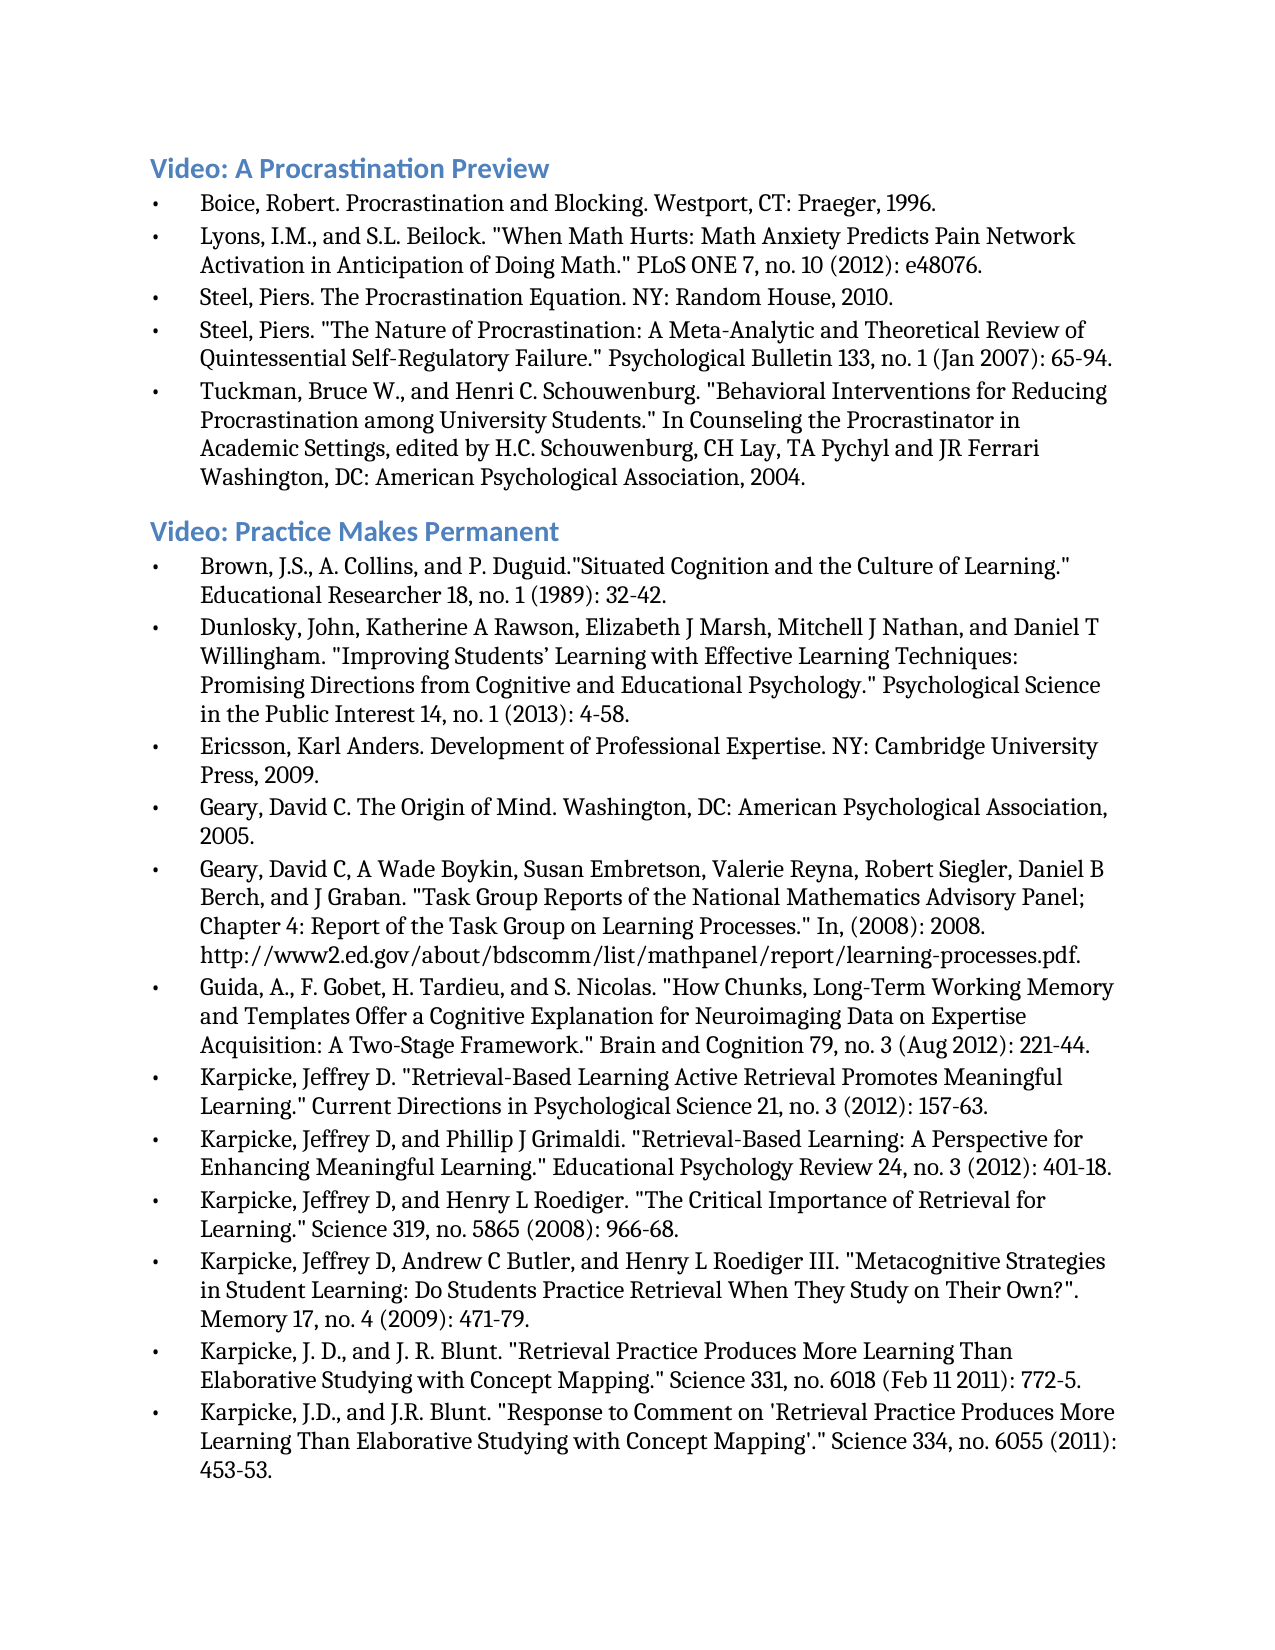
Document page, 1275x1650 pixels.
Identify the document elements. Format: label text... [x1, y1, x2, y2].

list Geary, David C. The Origin of Mind. Washington, DC: American Psychological Association, 2005. [150, 793, 1125, 851]
list Karpicke, J. D., and J. R. Blunt. "Retrieval Practice Produces More Learning Than Elaborative Studying with Concept Mapping." Science 331, no. 6018 (Feb 11 2011): 772-5. [150, 1337, 1125, 1394]
subtitle Video: A Procrastination Preview [150, 150, 1125, 186]
list Ericsson, Karl Anders. Development of Professional Expertise. NY: Cambridge University Press, 2009. [150, 732, 1125, 789]
subtitle Video: Practice Makes Permanent [150, 513, 1125, 548]
list Boice, Robert. Procrastination and Blocking. Westport, CT: Praeger, 1996. [150, 189, 1125, 218]
list Brown, J.S., A. Collins, and P. Duguid."Situated Cognition and the Culture of Learning." Educational Researcher 18, no. 1 (1989): 32-42. [150, 552, 1125, 609]
list Karpicke, Jeffrey D. "Retrieval-Based Learning Active Retrieval Promotes Meaningful Learning." Current Directions in Psychological Science 21, no. 3 (2012): 157-63. [150, 1063, 1125, 1121]
list Geary, David C, A Wade Boykin, Susan Embretson, Valerie Reyna, Robert Siegler, Daniel B Berch, and J Graban. "Task Group Reports of the National Mathematics Advisory Panel; Chapter 4: Report of the Task Group on Learning Processes." In, (2008): 2008. http://www2.ed.gov/about/bdscomm/list/mathpanel/report/learning-processes.pdf. [150, 854, 1125, 969]
list Karpicke, J.D., and J.R. Blunt. "Response to Comment on 'Retrieval Practice Produces More Learning Than Elaborative Studying with Concept Mapping'." Science 334, no. 6055 (2011): 453-53. [150, 1398, 1125, 1484]
list Karpicke, Jeffrey D, and Henry L Roediger. "The Critical Importance of Retrieval for Learning." Science 319, no. 5865 (2008): 966-68. [150, 1186, 1125, 1243]
list Steel, Piers. "The Nature of Procrastination: A Meta-Analytic and Theoretical Review of Quintessential Self-Regulatory Failure." Psychological Bulletin 133, no. 1 (Jan 2007): 65-94. [150, 316, 1125, 373]
list Lyons, I.M., and S.L. Beilock. "When Math Hurts: Math Anxiety Predicts Pain Network Activation in Anticipation of Doing Math." PLoS ONE 7, no. 10 (2012): e48076. [150, 222, 1125, 279]
list Steel, Piers. The Procrastination Equation. NY: Random House, 2010. [150, 283, 1125, 312]
list Dunlosky, John, Katherine A Rawson, Elizabeth J Marsh, Mitchell J Nathan, and Daniel T Willingham. "Improving Students’ Learning with Effective Learning Techniques: Promising Directions from Cognitive and Educational Psychology." Psychological Science in the Public Interest 14, no. 1 (2013): 4-58. [150, 613, 1125, 728]
list Guida, A., F. Gobet, H. Tardieu, and S. Nicolas. "How Chunks, Long-Term Working Memory and Templates Offer a Cognitive Explanation for Neuroimaging Data on Expertise Acquisition: A Two-Stage Framework." Brain and Cognition 79, no. 3 (Aug 2012): 221-44. [150, 973, 1125, 1059]
list Tuckman, Bruce W., and Henri C. Schouwenburg. "Behavioral Interventions for Reducing Procrastination among University Students." In Counseling the Procrastinator in Academic Settings, edited by H.C. Schouwenburg, CH Lay, TA Pychyl and JR Ferrari Washington, DC: American Psychological Association, 2004. [150, 377, 1125, 492]
list Karpicke, Jeffrey D, and Phillip J Grimaldi. "Retrieval-Based Learning: A Perspective for Enhancing Meaningful Learning." Educational Psychology Review 24, no. 3 (2012): 401-18. [150, 1124, 1125, 1182]
list Karpicke, Jeffrey D, Andrew C Butler, and Henry L Roediger III. "Metacognitive Strategies in Student Learning: Do Students Practice Retrieval When They Study on Their Own?". Memory 17, no. 4 (2009): 471-79. [150, 1247, 1125, 1333]
